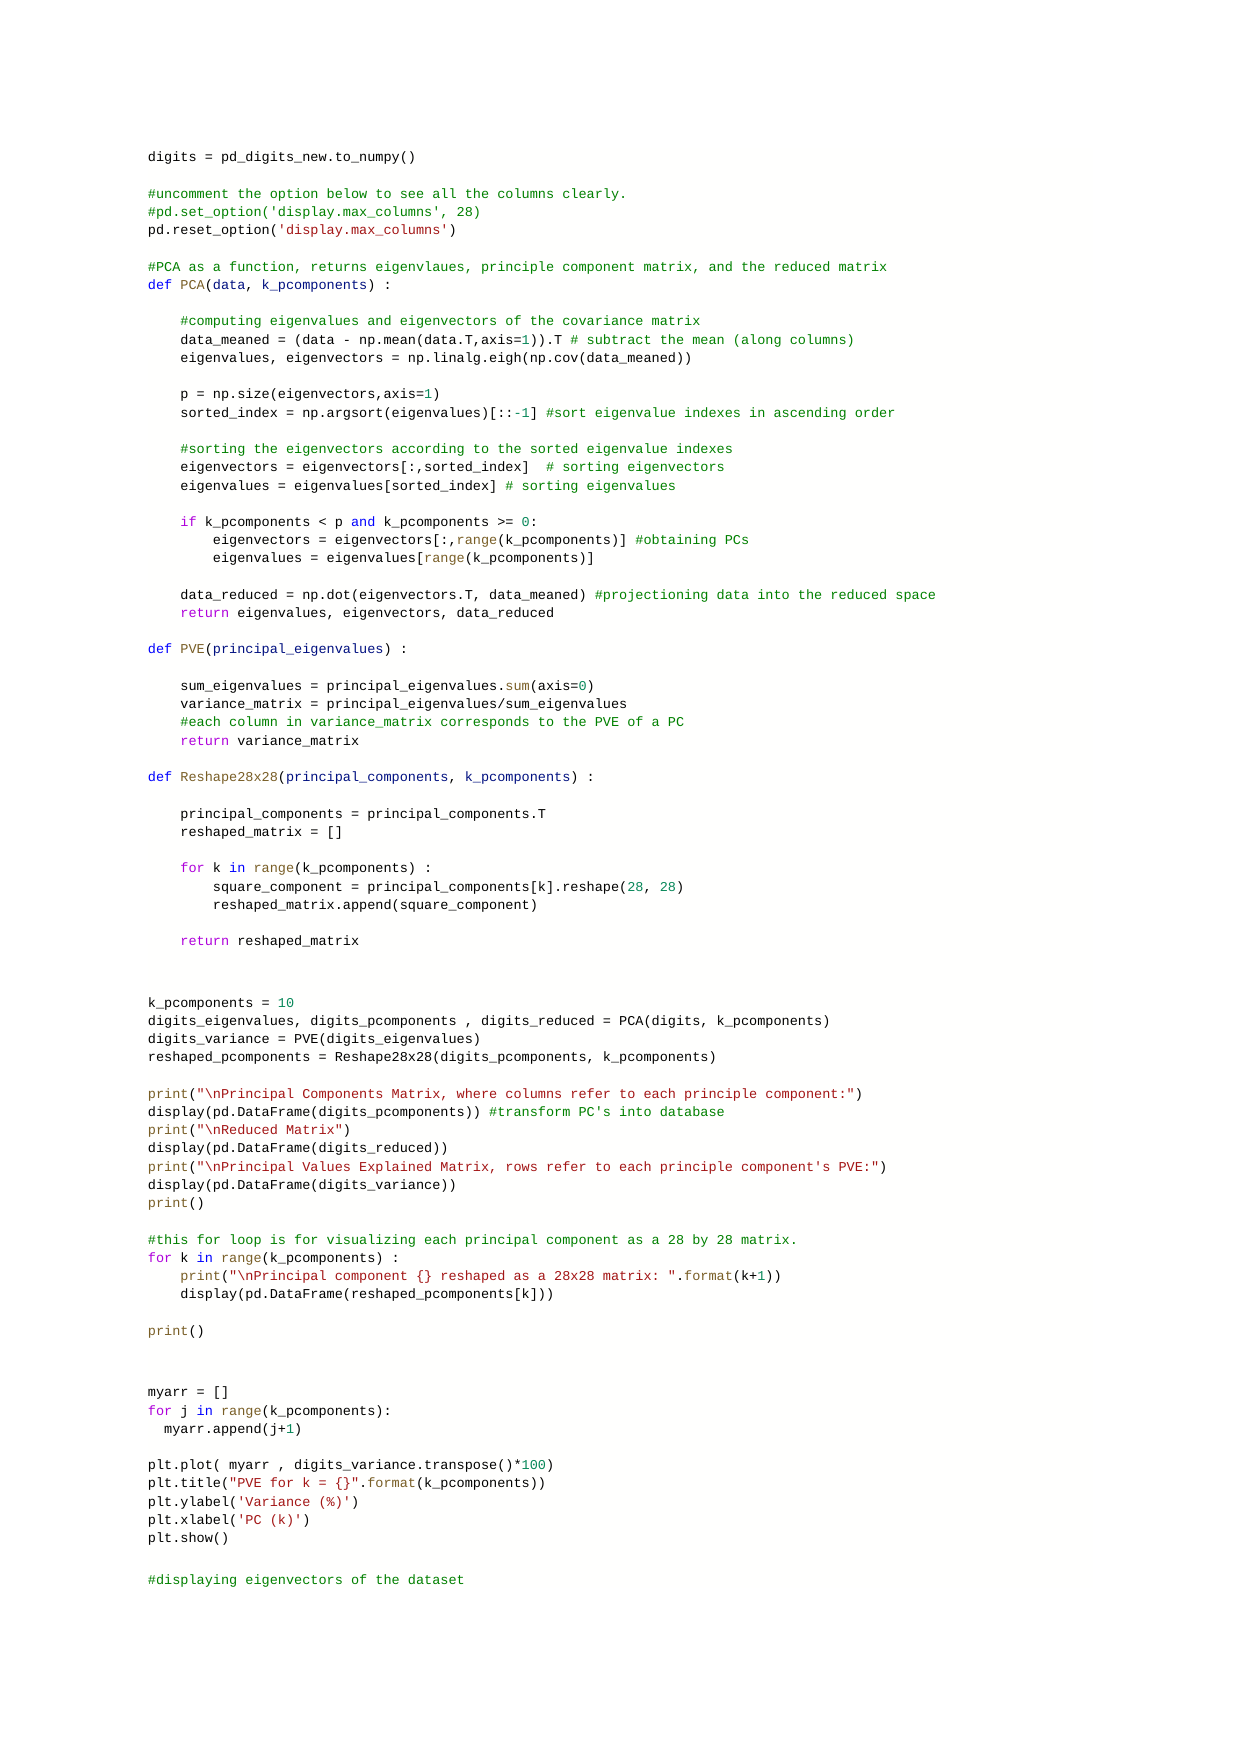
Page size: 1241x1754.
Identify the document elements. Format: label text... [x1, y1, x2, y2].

text print() [148, 1193, 1093, 1212]
text plt.ylabel('Variance (%)') [148, 1492, 1093, 1510]
text def PCA(data, k_pcomponents) : [148, 275, 1093, 293]
text reshaped_matrix.append(square_component) [148, 895, 1093, 913]
text principal_components = principal_components.T [148, 804, 1093, 822]
text myarr = [] [148, 1382, 1093, 1401]
text print("\nPrincipal Components Matrix, where columns refer to each principle component:") [148, 1084, 1093, 1102]
text if k_pcomponents < p and k_pcomponents >= 0: [148, 512, 1093, 530]
text digits = pd_digits_new.to_numpy() [148, 148, 1093, 166]
text return reshaped_matrix [148, 931, 1093, 950]
text #PCA as a function, returns eigenvlaues, principle component matrix, and the reduced matrix [148, 257, 1093, 275]
text plt.title("PVE for k = {}".format(k_pcomponents)) [148, 1474, 1093, 1492]
text p = np.size(eigenvectors,axis=1) [148, 384, 1093, 403]
text reshaped_pcomponents = Reshape28x28(digits_pcomponents, k_pcomponents) [148, 1048, 1093, 1066]
text for k in range(k_pcomponents) : [148, 1248, 1093, 1266]
text sorted_index = np.argsort(eigenvalues)[::-1] #sort eigenvalue indexes in ascending order [148, 403, 1093, 421]
text def PVE(principal_eigenvalues) : [148, 640, 1093, 658]
text #each column in variance_matrix corresponds to the PVE of a PC [148, 713, 1093, 731]
text data_meaned = (data - np.mean(data.T,axis=1)).T # subtract the mean (along columns) [148, 330, 1093, 348]
text display(pd.DataFrame(digits_pcomponents)) #transform PC's into database [148, 1102, 1093, 1121]
text #sorting the eigenvectors according to the sorted eigenvalue indexes [148, 439, 1093, 457]
text display(pd.DataFrame(digits_variance)) [148, 1175, 1093, 1193]
text eigenvalues = eigenvalues[range(k_pcomponents)] [148, 549, 1093, 567]
text pd.reset_option('display.max_columns') [148, 221, 1093, 239]
text eigenvalues = eigenvalues[sorted_index] # sorting eigenvalues [148, 476, 1093, 494]
text plt.show() [148, 1528, 1093, 1547]
text plt.plot( myarr , digits_variance.transpose()*100) [148, 1455, 1093, 1474]
text return eigenvalues, eigenvectors, data_reduced [148, 603, 1093, 622]
text #this for loop is for visualizing each principal component as a 28 by 28 matrix. [148, 1230, 1093, 1248]
text k_pcomponents = 10 [148, 993, 1093, 1011]
text #pd.set_option('display.max_columns', 28) [148, 202, 1093, 221]
text for k in range(k_pcomponents) : [148, 858, 1093, 877]
text eigenvectors = eigenvectors[:,sorted_index] # sorting eigenvectors [148, 457, 1093, 476]
text display(pd.DataFrame(digits_reduced)) [148, 1139, 1093, 1157]
text print() [148, 1321, 1093, 1339]
text variance_matrix = principal_eigenvalues/sum_eigenvalues [148, 694, 1093, 713]
text reshaped_matrix = [] [148, 822, 1093, 840]
text plt.xlabel('PC (k)') [148, 1510, 1093, 1528]
text display(pd.DataFrame(reshaped_pcomponents[k])) [148, 1284, 1093, 1303]
text digits_variance = PVE(digits_eigenvalues) [148, 1029, 1093, 1048]
text def Reshape28x28(principal_components, k_pcomponents) : [148, 767, 1093, 786]
text digits_eigenvalues, digits_pcomponents , digits_reduced = PCA(digits, k_pcomponents) [148, 1011, 1093, 1029]
text eigenvalues, eigenvectors = np.linalg.eigh(np.cov(data_meaned)) [148, 348, 1093, 366]
text sum_eigenvalues = principal_eigenvalues.sum(axis=0) [148, 676, 1093, 694]
text print("\nReduced Matrix") [148, 1121, 1093, 1139]
text return variance_matrix [148, 731, 1093, 749]
text print("\nPrincipal component {} reshaped as a 28x28 matrix: ".format(k+1)) [148, 1266, 1093, 1284]
text myarr.append(j+1) [148, 1419, 1093, 1437]
text square_component = principal_components[k].reshape(28, 28) [148, 877, 1093, 895]
text #displaying eigenvectors of the dataset [148, 1565, 1093, 1588]
text print("\nPrincipal Values Explained Matrix, rows refer to each principle component's PVE:") [148, 1157, 1093, 1175]
text data_reduced = np.dot(eigenvectors.T, data_meaned) #projectioning data into the reduced space [148, 585, 1093, 603]
text #computing eigenvalues and eigenvectors of the covariance matrix [148, 312, 1093, 330]
text eigenvectors = eigenvectors[:,range(k_pcomponents)] #obtaining PCs [148, 530, 1093, 549]
text for j in range(k_pcomponents): [148, 1401, 1093, 1419]
text #uncomment the option below to see all the columns clearly. [148, 184, 1093, 202]
